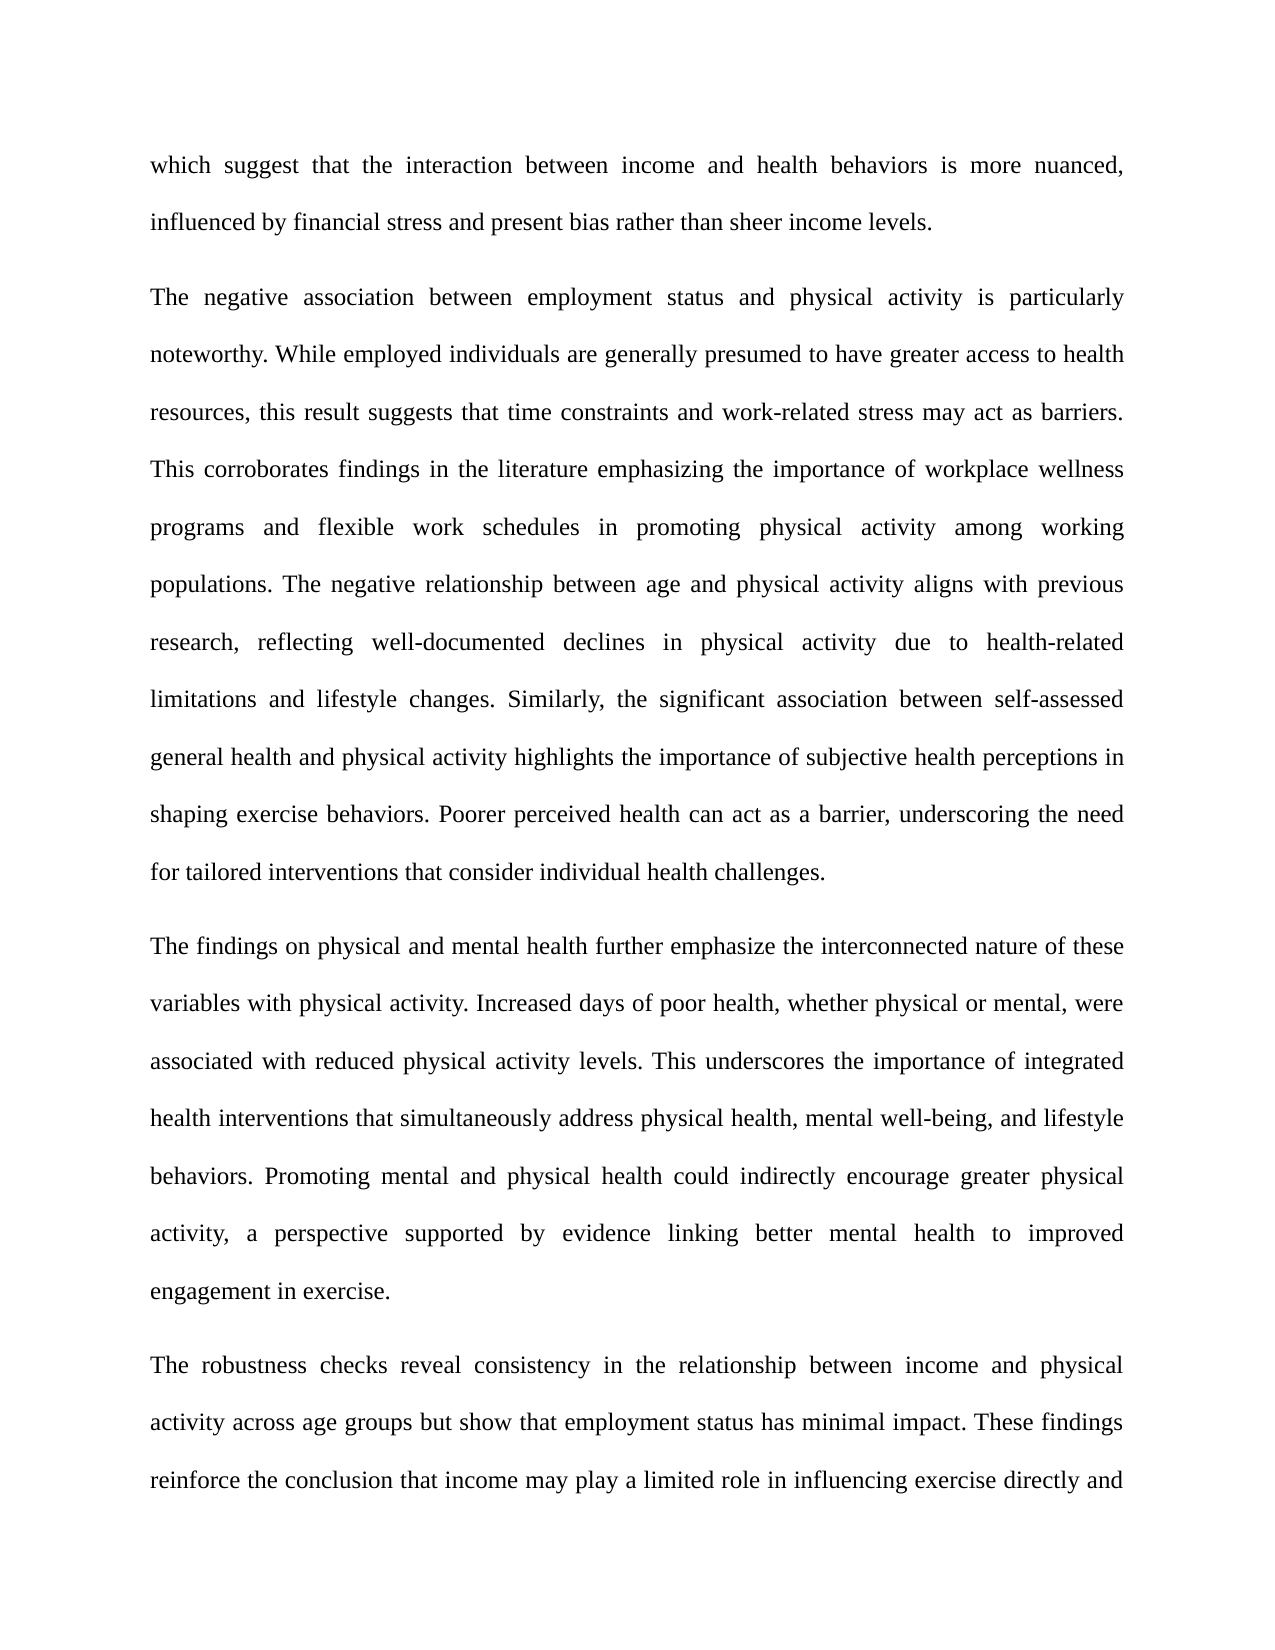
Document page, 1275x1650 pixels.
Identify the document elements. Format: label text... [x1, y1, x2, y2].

text The negative association between employment status and physical activity is particularly noteworthy. While employed individuals are generally presumed to have greater access to health resources, this result suggests that time constraints and work-related stress may act as barriers. This corroborates findings in the literature emphasizing the importance of workplace wellness programs and flexible work schedules in promoting physical activity among working populations. The negative relationship between age and physical activity aligns with previous research, reflecting well-documented declines in physical activity due to health-related limitations and lifestyle changes. Similarly, the significant association between self-assessed general health and physical activity highlights the importance of subjective health perceptions in shaping exercise behaviors. Poorer perceived health can act as a barrier, underscoring the need for tailored interventions that consider individual health challenges. [150, 282, 1125, 885]
text The findings on physical and mental health further emphasize the interconnected nature of these variables with physical activity. Increased days of poor health, whether physical or mental, were associated with reduced physical activity levels. This underscores the importance of integrated health interventions that simultaneously address physical health, mental well-being, and lifestyle behaviors. Promoting mental and physical health could indirectly encourage greater physical activity, a perspective supported by evidence linking better mental health to improved engagement in exercise. [150, 931, 1125, 1304]
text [150, 1350, 1125, 1494]
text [150, 150, 1125, 236]
